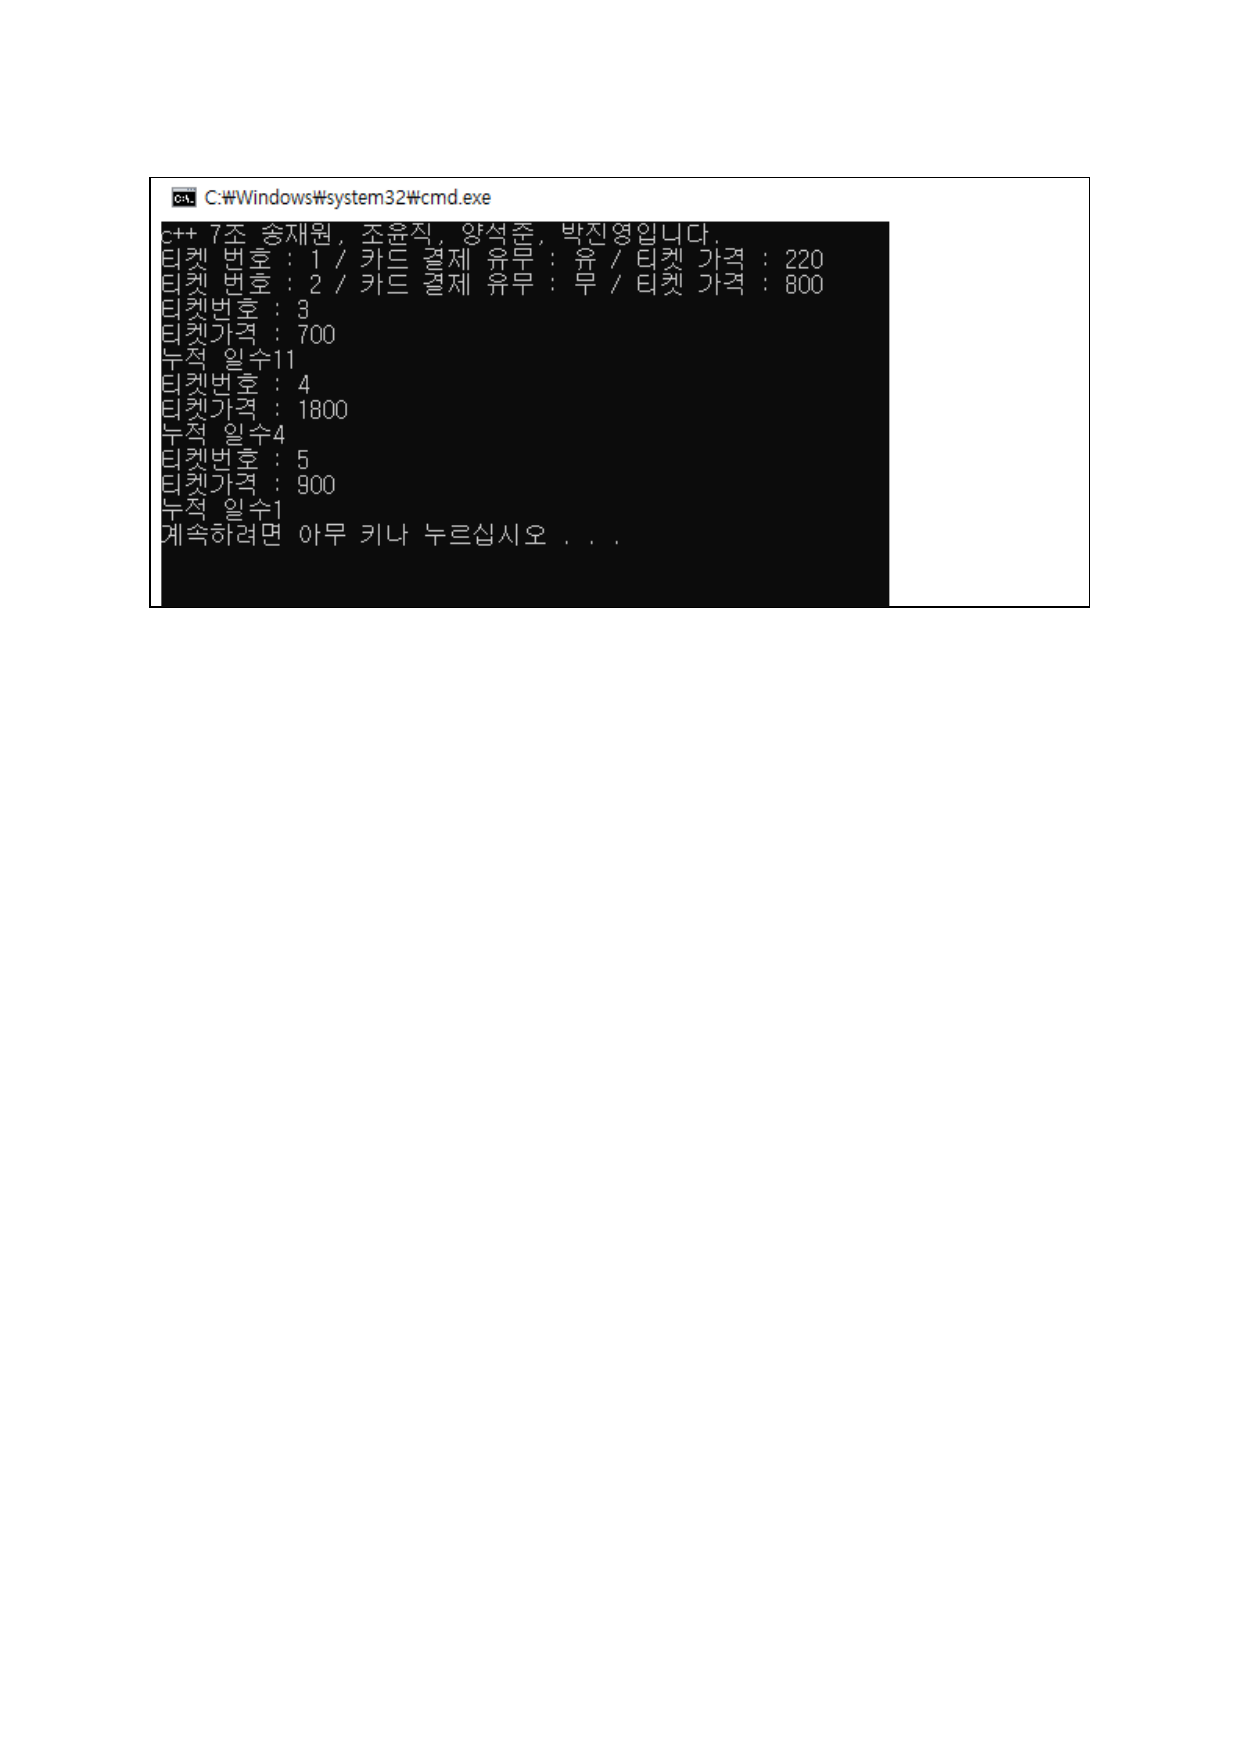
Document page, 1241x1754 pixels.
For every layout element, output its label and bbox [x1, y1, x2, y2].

table_cell [151, 178, 161, 606]
picture [161, 178, 890, 607]
table_cell [1078, 178, 1089, 606]
